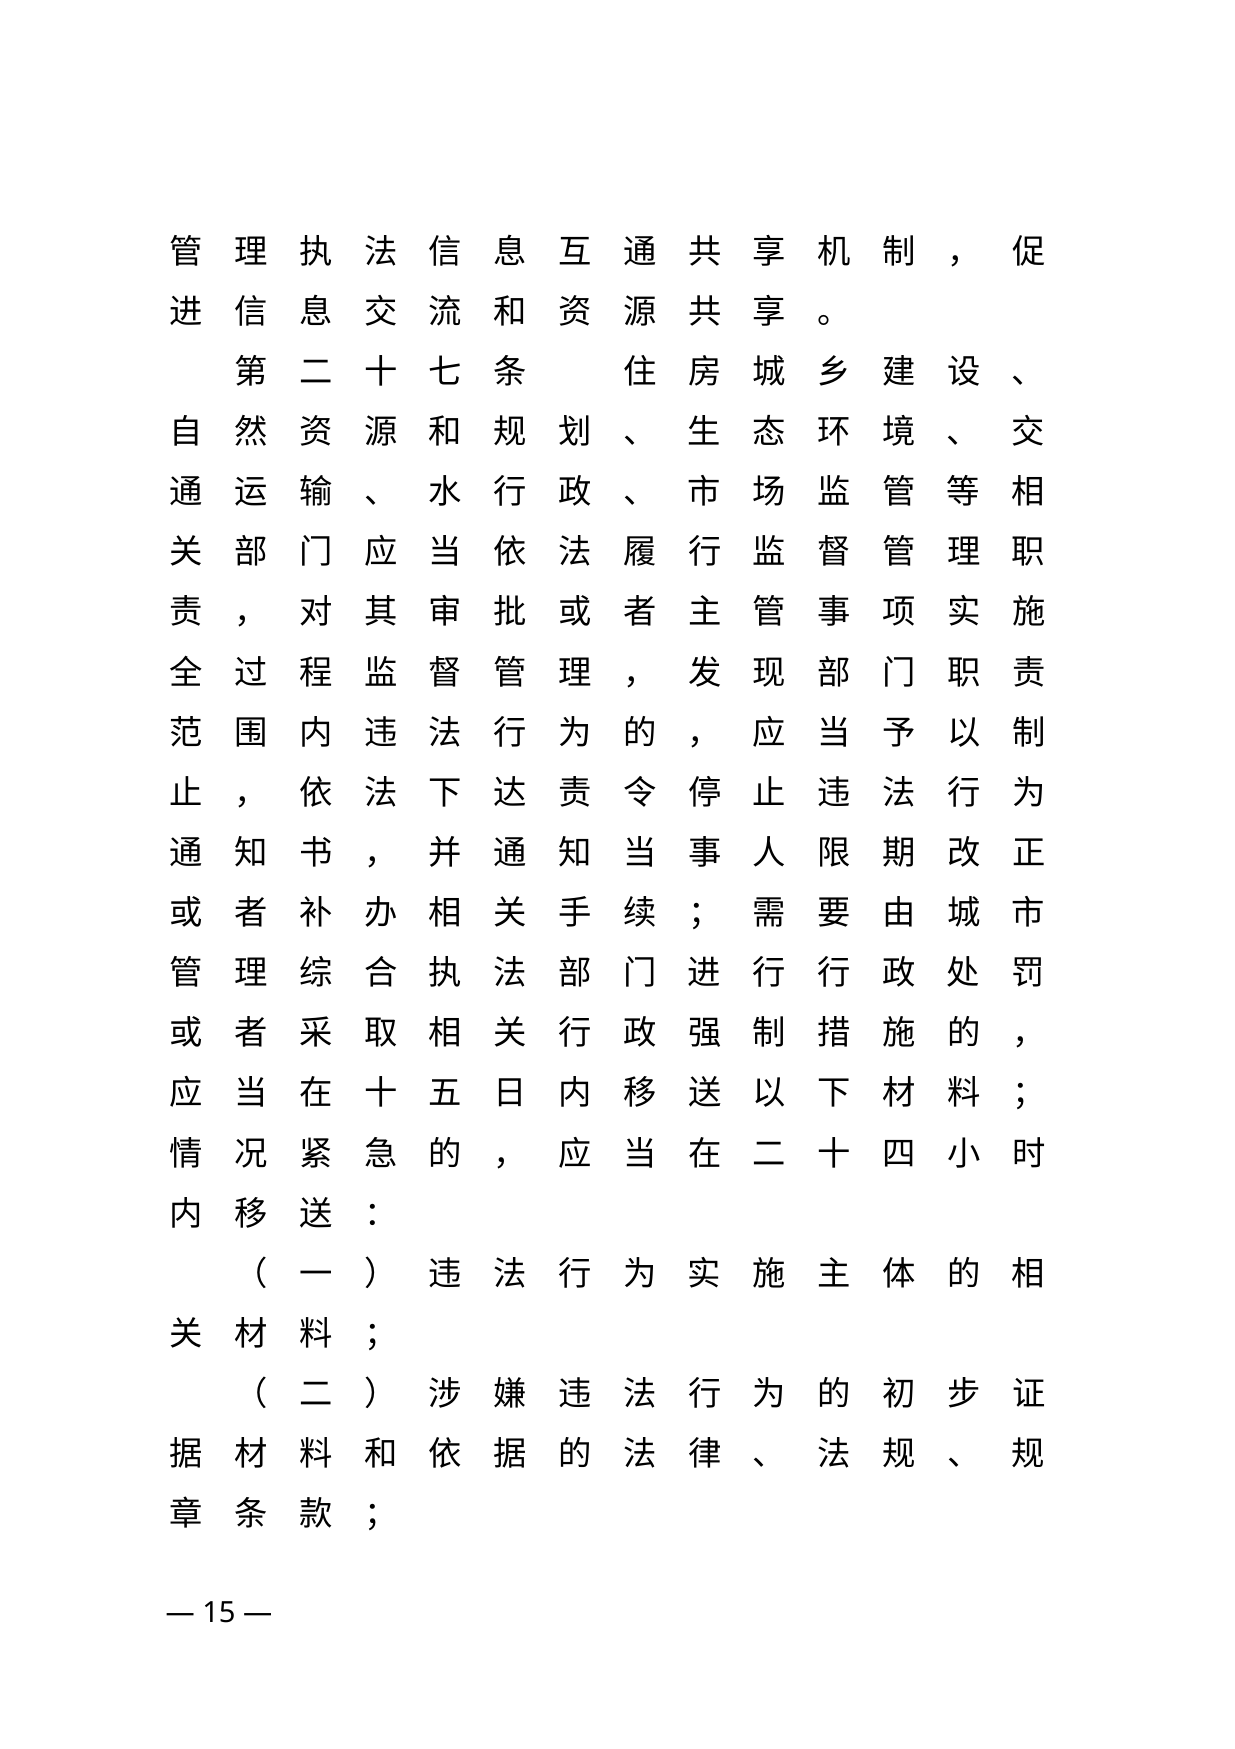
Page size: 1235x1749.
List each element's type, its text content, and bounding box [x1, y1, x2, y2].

text 第二十七条 住房城乡建设、自然资源和规划、生态环境、交通运输、水行政、市场监管等相关部门应当依法履行监督管理职责，对其审批或者主管事项实施全过程监督管理，发现部门职责范围内违法行为的，应当予以制止，依法下达责令停止违法行为通知书，并通知当事人限期改正或者补办相关手续；需要由城市管理综合执法部门进行行政处罚或者采取相关行政强制措施的，应当在十五日内移送以下材料；情况紧急的，应当在二十四小时内移送： [169, 339, 1077, 1241]
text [169, 219, 1077, 339]
text （二）涉嫌违法行为的初步证据材料和依据的法律、法规、规章条款； [169, 1361, 1077, 1541]
text （一）违法行为实施主体的相关材料； [169, 1241, 1077, 1361]
